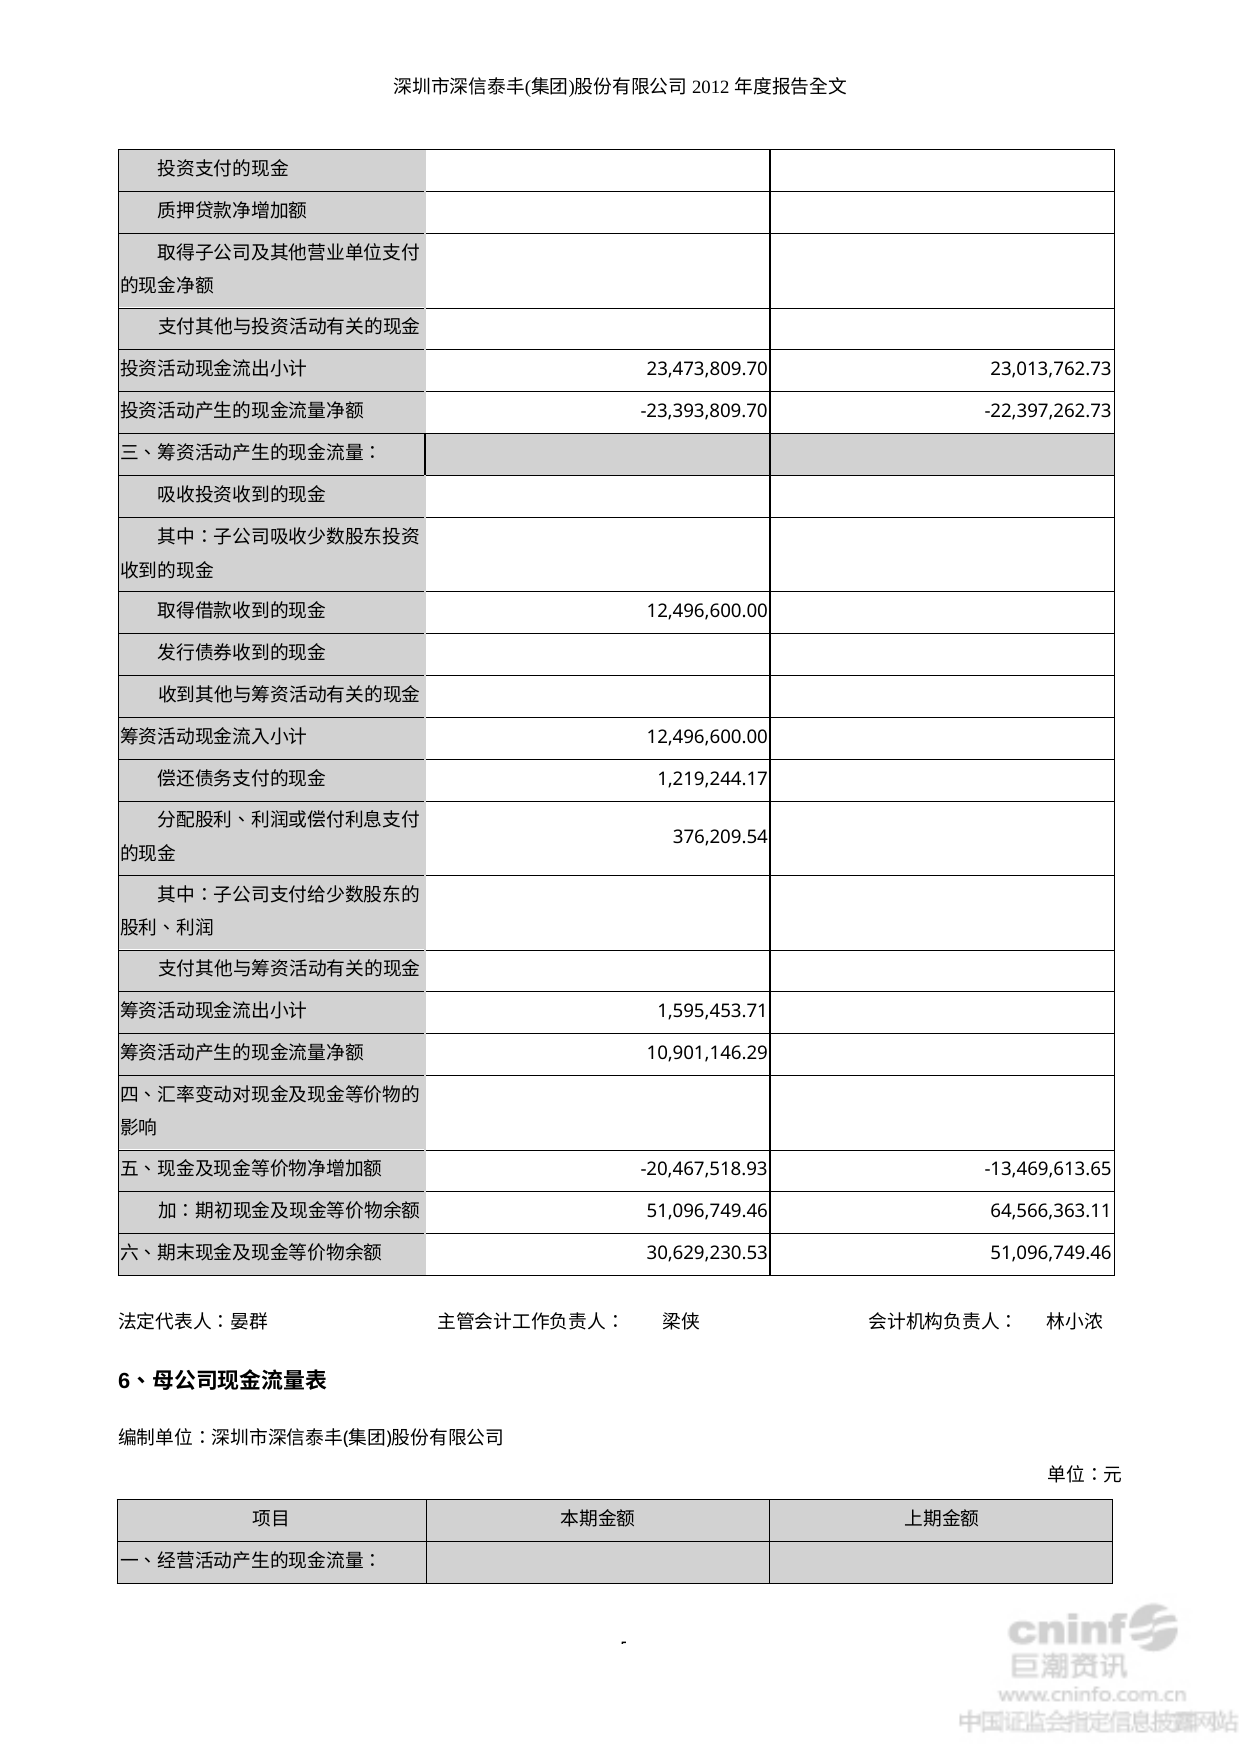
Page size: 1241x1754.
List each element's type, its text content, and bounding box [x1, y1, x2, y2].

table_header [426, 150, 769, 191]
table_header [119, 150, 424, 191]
picture [958, 1593, 1241, 1754]
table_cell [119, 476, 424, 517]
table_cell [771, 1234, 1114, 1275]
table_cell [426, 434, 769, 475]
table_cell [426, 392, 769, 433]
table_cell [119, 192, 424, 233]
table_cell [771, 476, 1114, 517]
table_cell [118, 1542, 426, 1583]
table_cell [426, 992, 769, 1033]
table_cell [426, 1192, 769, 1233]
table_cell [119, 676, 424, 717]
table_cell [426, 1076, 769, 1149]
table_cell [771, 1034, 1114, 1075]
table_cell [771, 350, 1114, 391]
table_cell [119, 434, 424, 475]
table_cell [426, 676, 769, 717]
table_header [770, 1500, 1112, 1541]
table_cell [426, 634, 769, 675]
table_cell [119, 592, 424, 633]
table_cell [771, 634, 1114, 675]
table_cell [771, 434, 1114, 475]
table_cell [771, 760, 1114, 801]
text 编制单位：深圳市深信泰丰(集团)股份有限公司 [118, 1424, 1240, 1449]
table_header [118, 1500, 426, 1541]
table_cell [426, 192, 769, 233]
subtitle 6、母公司现金流量表 [118, 1365, 1240, 1395]
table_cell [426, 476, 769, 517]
text 单位：元 [102, 1462, 1122, 1487]
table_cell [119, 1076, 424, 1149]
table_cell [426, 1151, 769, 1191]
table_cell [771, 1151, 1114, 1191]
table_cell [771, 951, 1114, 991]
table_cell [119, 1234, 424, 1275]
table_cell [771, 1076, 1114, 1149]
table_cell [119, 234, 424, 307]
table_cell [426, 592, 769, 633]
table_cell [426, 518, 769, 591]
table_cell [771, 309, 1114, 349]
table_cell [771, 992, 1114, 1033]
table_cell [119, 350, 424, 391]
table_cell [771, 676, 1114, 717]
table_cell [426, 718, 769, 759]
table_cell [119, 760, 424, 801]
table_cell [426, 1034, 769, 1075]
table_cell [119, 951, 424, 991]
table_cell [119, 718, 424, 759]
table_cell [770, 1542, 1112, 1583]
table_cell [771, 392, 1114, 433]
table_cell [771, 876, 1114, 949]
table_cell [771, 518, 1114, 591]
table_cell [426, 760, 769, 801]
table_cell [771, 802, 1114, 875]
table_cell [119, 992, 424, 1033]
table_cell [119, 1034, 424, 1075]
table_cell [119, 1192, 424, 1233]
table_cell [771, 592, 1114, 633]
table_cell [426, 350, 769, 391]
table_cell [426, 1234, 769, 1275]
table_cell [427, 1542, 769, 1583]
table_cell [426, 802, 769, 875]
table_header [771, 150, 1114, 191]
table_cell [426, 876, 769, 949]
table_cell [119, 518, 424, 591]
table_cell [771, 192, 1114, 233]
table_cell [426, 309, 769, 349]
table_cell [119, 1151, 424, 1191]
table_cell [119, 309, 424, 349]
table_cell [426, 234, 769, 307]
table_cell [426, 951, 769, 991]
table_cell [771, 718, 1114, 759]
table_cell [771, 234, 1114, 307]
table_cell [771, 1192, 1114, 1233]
text 法定代表人：晏群 主管会计工作负责人： 梁侠 会计机构负责人： 林小浓 [118, 1308, 1240, 1334]
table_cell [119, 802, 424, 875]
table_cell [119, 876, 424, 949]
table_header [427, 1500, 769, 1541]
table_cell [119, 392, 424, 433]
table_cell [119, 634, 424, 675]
